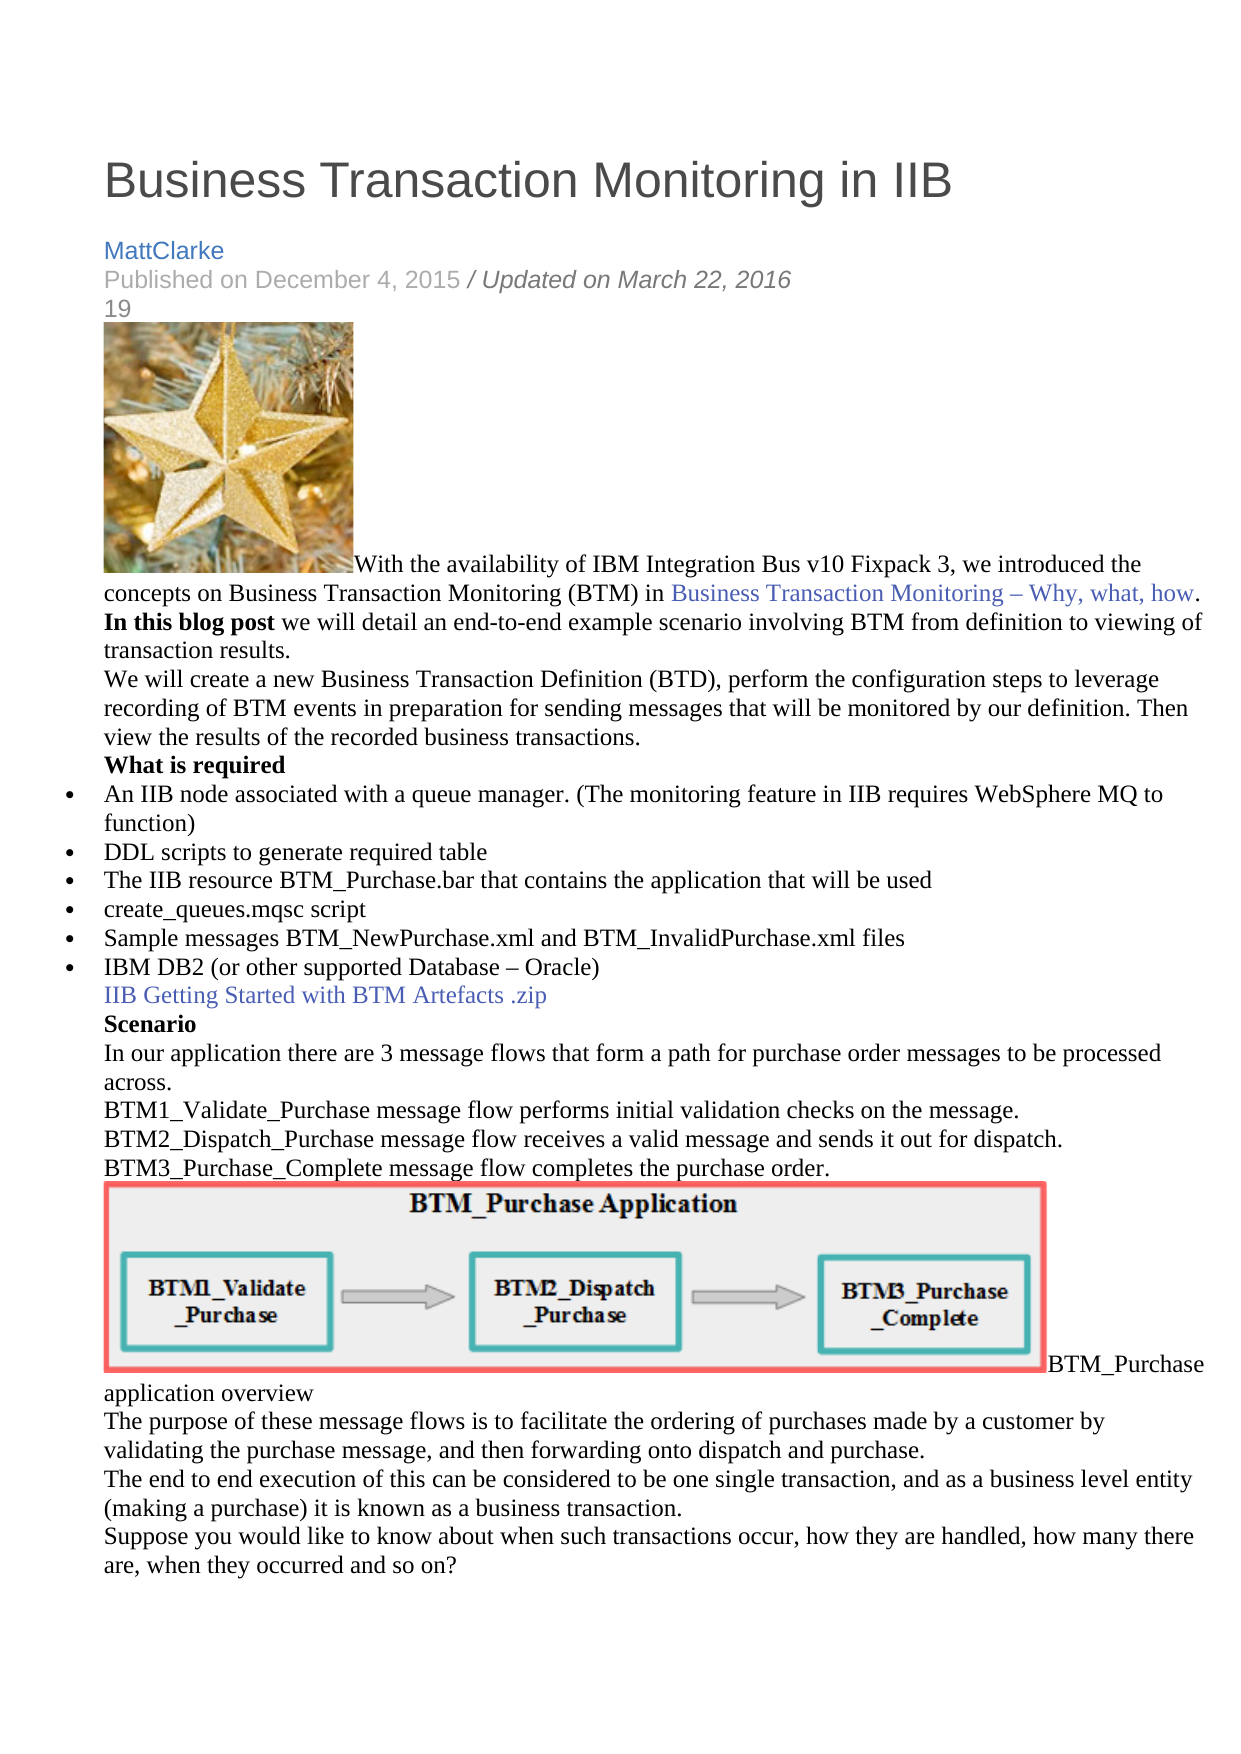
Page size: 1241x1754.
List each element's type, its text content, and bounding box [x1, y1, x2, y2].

picture [103, 1181, 1048, 1373]
text With the availability of IBM Integration Bus v10 Fixpack 3, we introduced the concepts on Business Transaction Monitoring (BTM) in Business Transaction Monitoring – Why, what, how. [103, 322, 1211, 607]
list Sample messages BTM_NewPurchase.xml and BTM_InvalidPurchase.xml files [66, 923, 1211, 952]
text What is required [103, 750, 1211, 779]
text Scenario In our application there are 3 message flows that form a path for purchase order messages to be processed across. BTM1_Validate_Purchase message flow performs initial validation checks on the message. BTM2_Dispatch_Purchase message flow receives a valid message and sends it out for dispatch. BTM3_Purchase_Complete message flow completes the purchase order. [103, 1009, 1211, 1182]
list DDL scripts to generate required table [66, 837, 1211, 865]
text Business Transaction Monitoring in IIB [103, 150, 1211, 207]
list An IIB node associated with a queue manager. (The monitoring feature in IIB requires WebSphere MQ to function) [66, 779, 1211, 837]
text In this blog post we will detail an end-to-end example scenario involving BTM from definition to viewing of transaction results. [103, 607, 1211, 664]
list IBM DB2 (or other supported Database – Oracle) [66, 952, 1211, 980]
list The IIB resource BTM_Purchase.bar that contains the application that will be used [66, 865, 1211, 894]
text 19 [103, 294, 1211, 322]
text IIB Getting Started with BTM Artefacts .zip [103, 980, 1211, 1009]
list create_queues.mqsc script [66, 894, 1211, 923]
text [103, 1406, 1211, 1579]
text MattClarke Published on December 4, 2015 / Updated on March 22, 2016 [103, 207, 1211, 294]
picture [103, 322, 354, 573]
text We will create a new Business Transaction Definition (BTD), perform the configuration steps to leverage recording of BTM events in preparation for sending messages that will be monitored by our definition. Then view the results of the recorded business transactions. [103, 664, 1211, 750]
